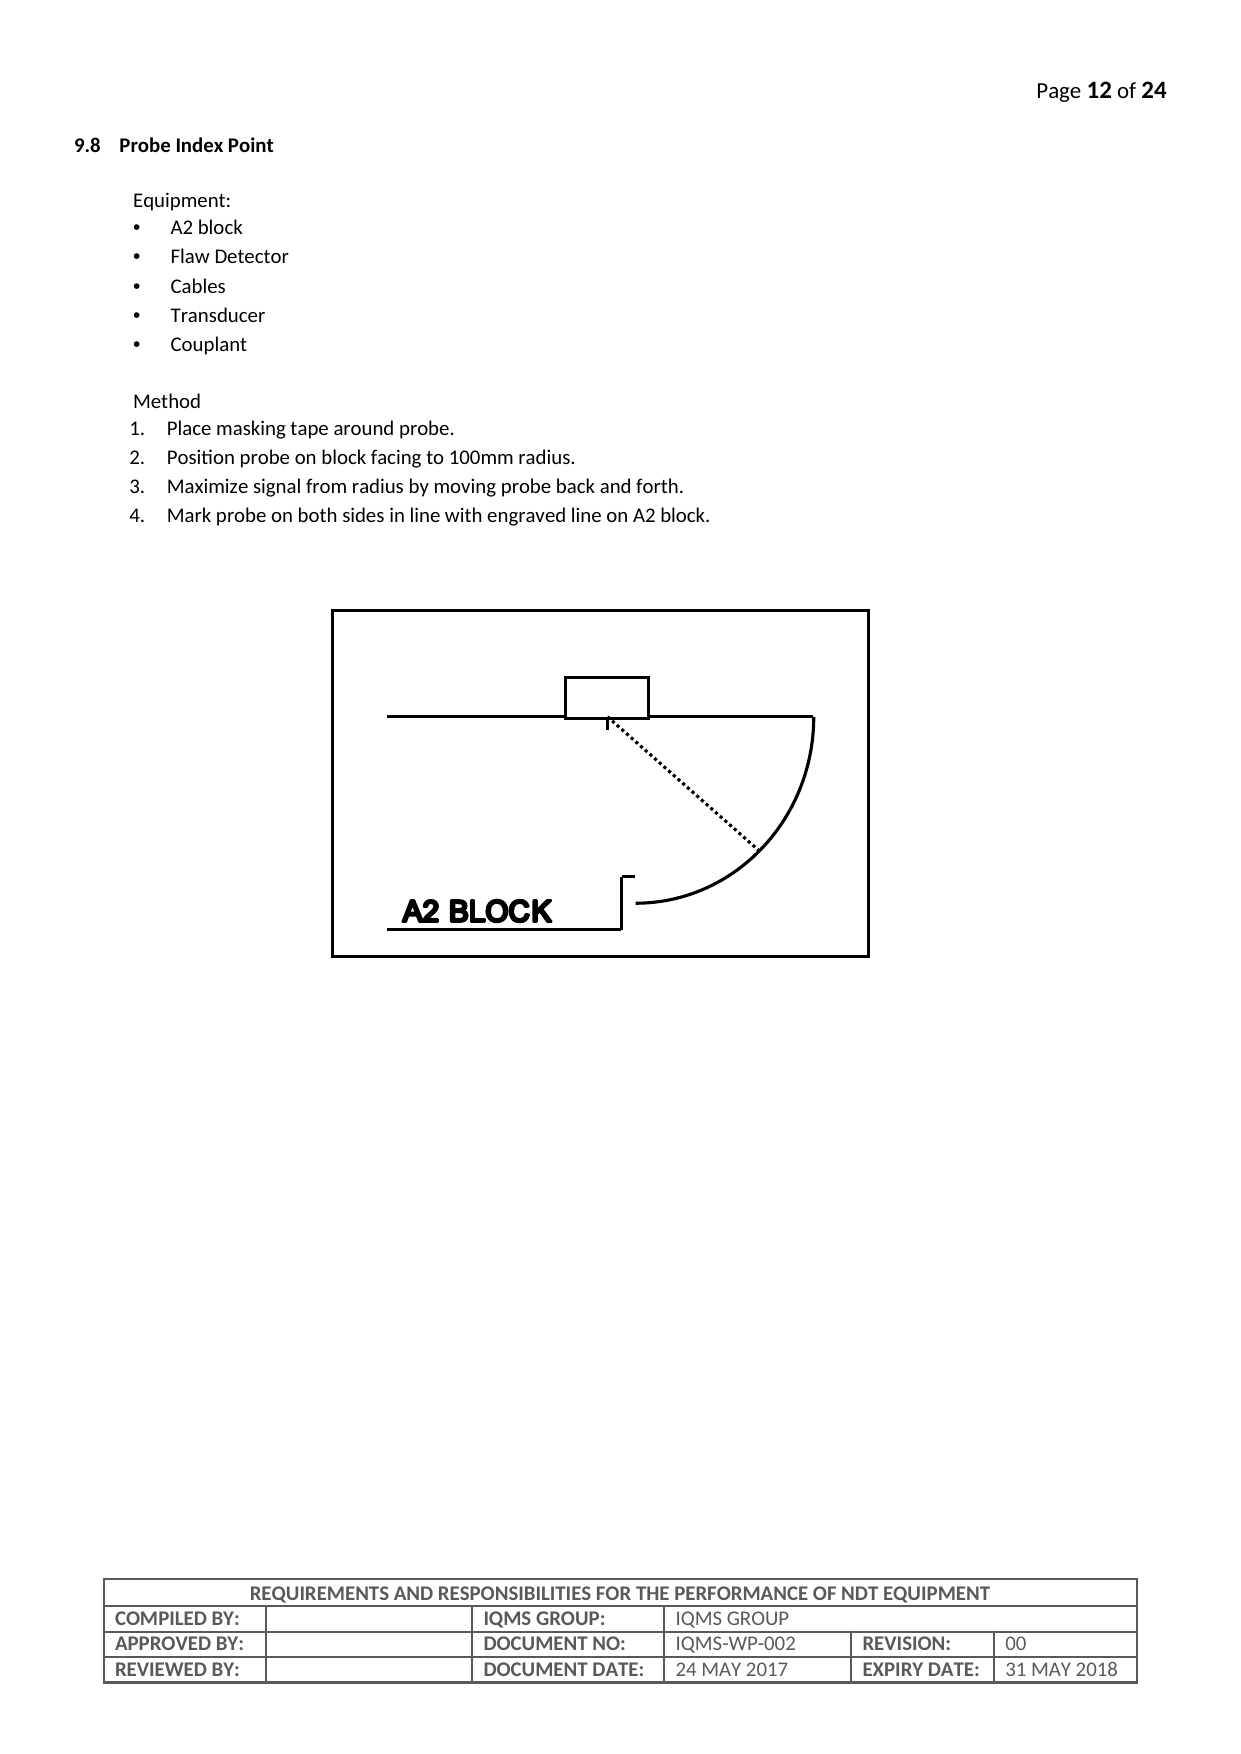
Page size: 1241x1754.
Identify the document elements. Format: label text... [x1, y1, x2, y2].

list Couplant [133, 331, 1159, 357]
text Method [133, 388, 1159, 413]
list A2 block [133, 214, 1159, 240]
subtitle 9.8 Probe Index Point [74, 132, 1166, 158]
list Flaw Detector [133, 244, 1162, 269]
list Position probe on block facing to 100mm radius. [129, 444, 1159, 470]
list Maximize signal from radius by moving probe back and forth. [129, 473, 1159, 499]
list Place masking tape around probe. [129, 415, 1159, 441]
text Equipment: [133, 187, 1159, 213]
list Mark probe on both sides in line with engraved line on A2 block. [129, 503, 1159, 528]
list Cables [133, 273, 1162, 298]
list Transducer [133, 302, 1162, 327]
